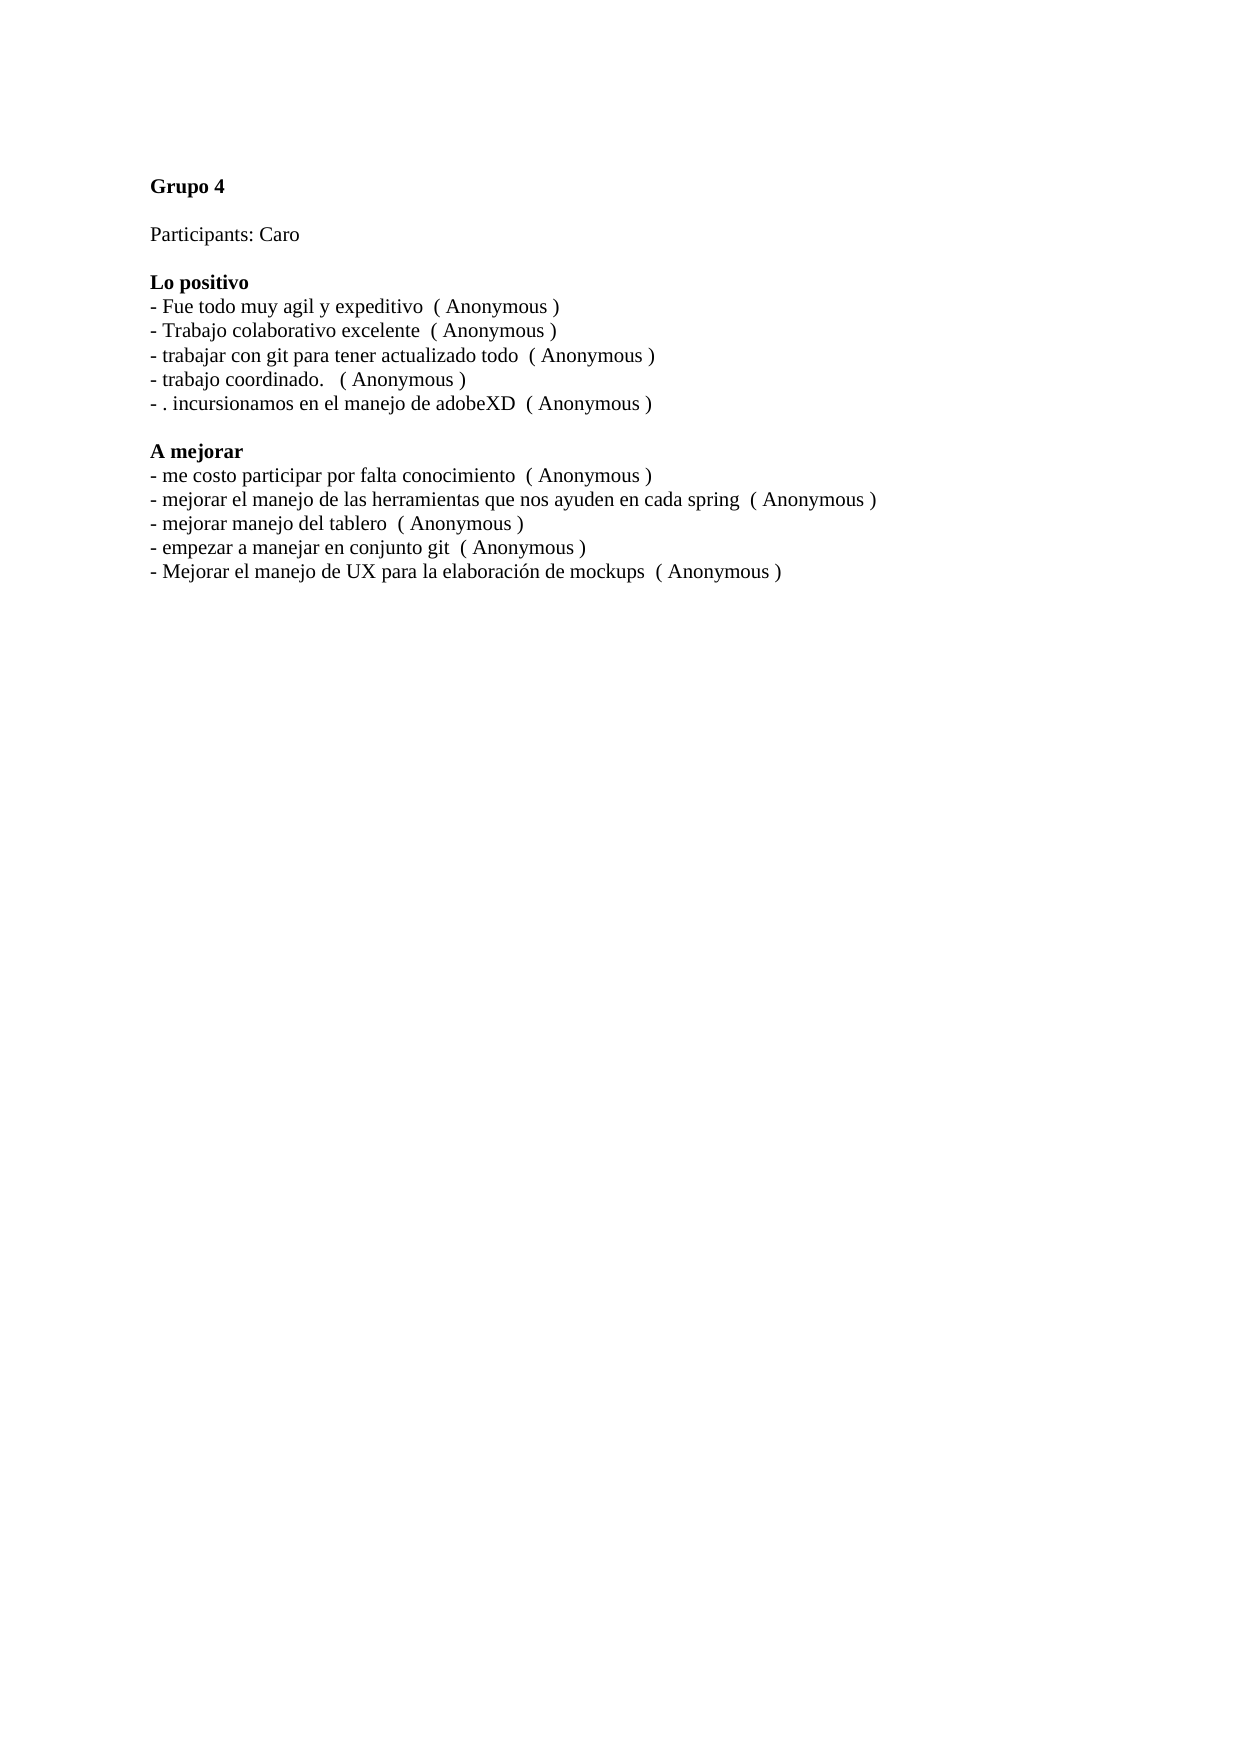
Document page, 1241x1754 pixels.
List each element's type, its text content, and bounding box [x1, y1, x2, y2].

text Grupo 4 Participants: Caro Lo positivo - Fue todo muy agil y expeditivo ( Anonymous ) - Trabajo colaborativo excelente ( Anonymous ) - trabajar con git para tener actualizado todo ( Anonymous ) - trabajo coordinado. ( Anonymous ) - . incursionamos en el manejo de adobeXD ( Anonymous ) A mejorar - me costo participar por falta conocimiento ( Anonymous ) - mejorar el manejo de las herramientas que nos ayuden en cada spring ( Anonymous ) - mejorar manejo del tablero ( Anonymous ) - empezar a manejar en conjunto git ( Anonymous ) - Mejorar el manejo de UX para la elaboración de mockups ( Anonymous ) [150, 150, 1090, 607]
